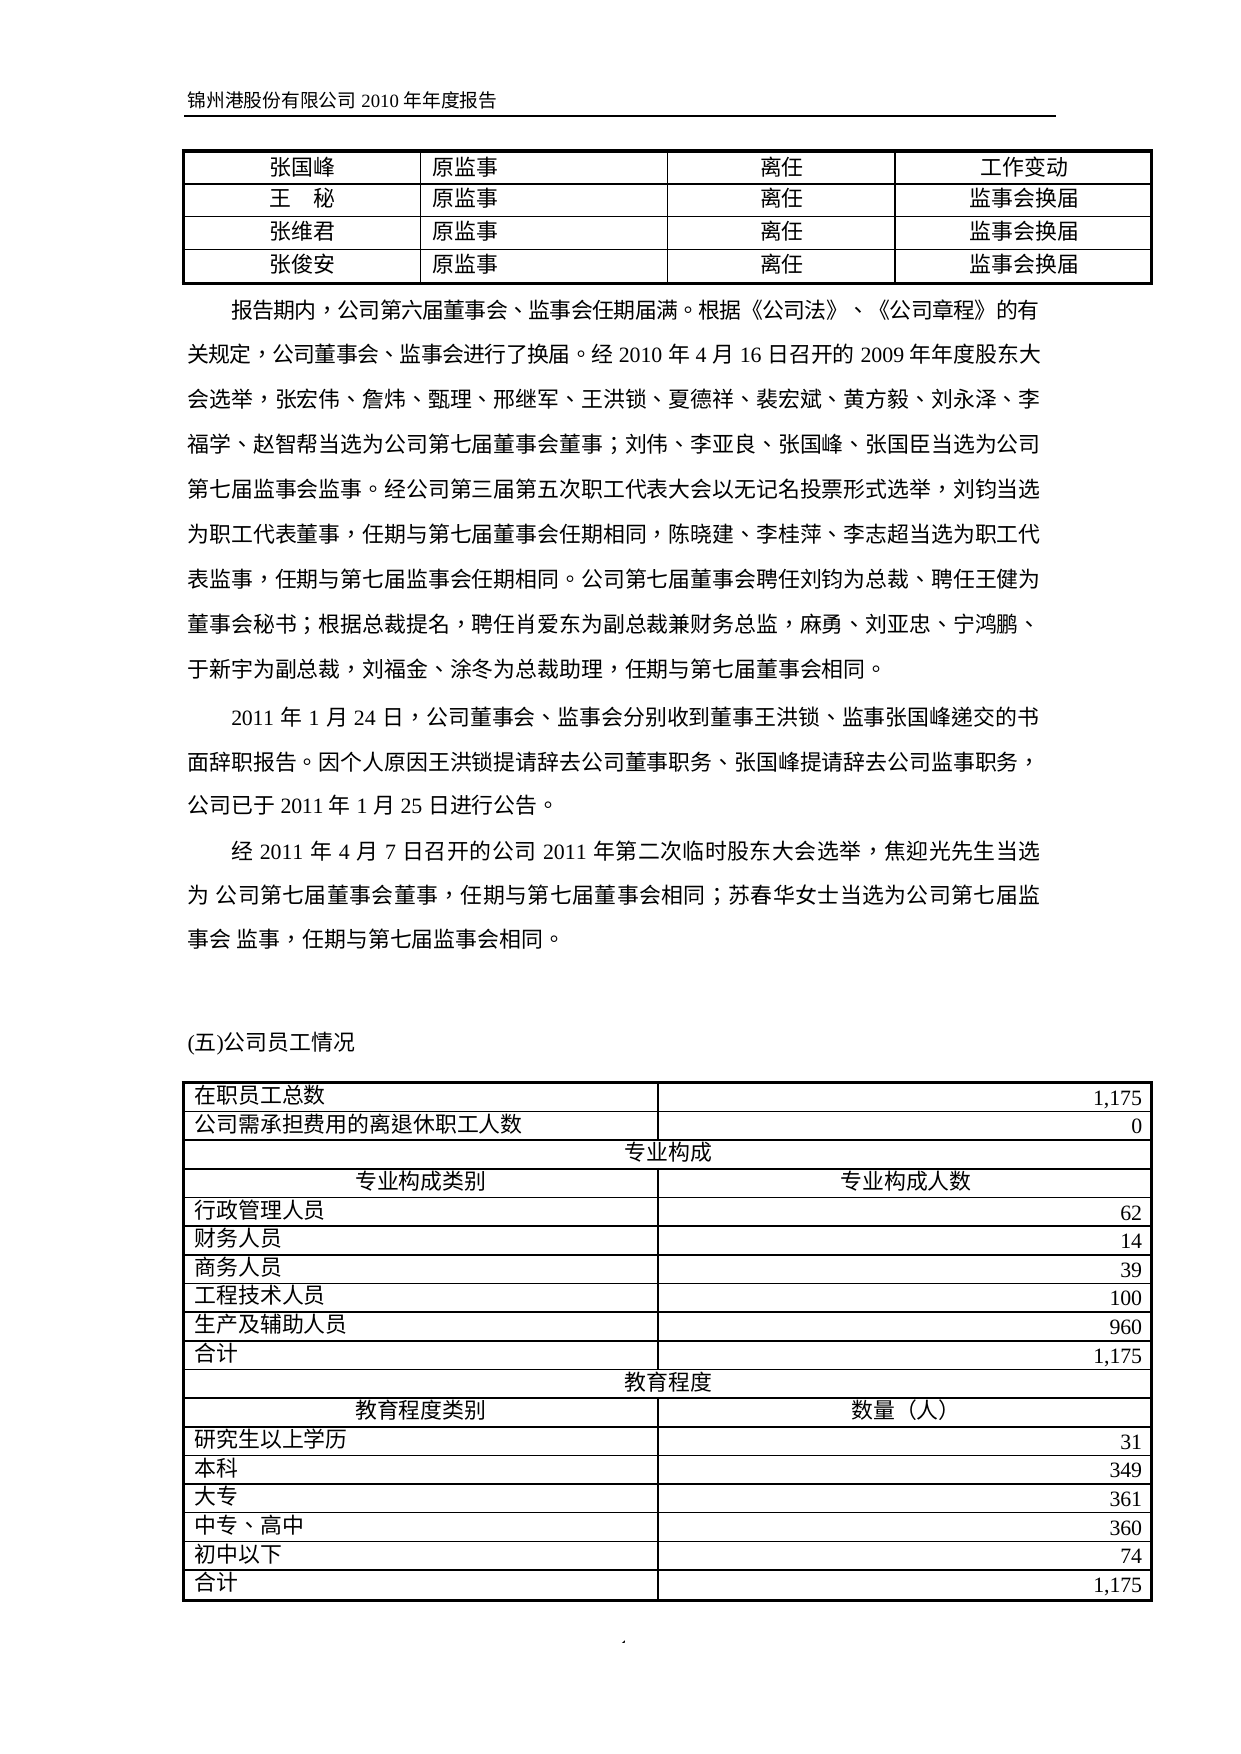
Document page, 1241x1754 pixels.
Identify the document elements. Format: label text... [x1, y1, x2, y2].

text 经 2011 年 4 月 7 日召开的公司 2011 年第二次临时股东大会选举，焦迎光先生当选为 公司第七届董事会董事，任期与第七届董事会相同；苏春华女士当选为公司第七届监事会 监事，任期与第七届监事会相同。 [187, 836, 1041, 954]
table_cell 张俊安 [185, 250, 420, 282]
table_header 工作变动 [896, 153, 1150, 183]
table_cell 初中以下 [185, 1542, 657, 1569]
table_cell 财务人员 [185, 1227, 657, 1254]
table_cell 1,175 [659, 1342, 1150, 1369]
table_cell 960 [659, 1313, 1150, 1340]
table_cell 100 [659, 1284, 1150, 1311]
table_cell 专业构成人数 [659, 1170, 1150, 1197]
table_header 离任 [668, 153, 894, 183]
table_header 张国峰 [185, 153, 420, 183]
text 报告期内，公司第六届董事会、监事会任期届满。根据《公司法》、《公司章程》的有 关规定，公司董事会、监事会进行了换届。经 2010 年 4 月 16 日召开的 2009 年年度股东大 会选举，张宏伟、詹炜、甄理、邢继军、王洪锁、夏德祥、裴宏斌、黄方毅、刘永泽、李 福学、赵智帮当选为公司第七届董事会董事；刘伟、李亚良、张国峰、张国臣当选为公司 第七届监事会监事。经公司第三届第五次职工代表大会以无记名投票形式选举，刘钧当选 为职工代表董事，任期与第七届董事会任期相同，陈晓建、李桂萍、李志超当选为职工代 表监事，任期与第七届监事会任期相同。公司第七届董事会聘任刘钧为总裁、聘任王健为 董事会秘书；根据总裁提名，聘任肖爱东为副总裁兼财务总监，麻勇、刘亚忠、宁鸿鹏、 于新宇为副总裁，刘福金、涂冬为总裁助理，任期与第七届董事会相同。 [187, 294, 1041, 683]
table_cell 监事会换届 [896, 250, 1150, 282]
table_cell 本科 [185, 1456, 657, 1483]
table_cell 361 [659, 1485, 1150, 1512]
table_cell 行政管理人员 [185, 1198, 657, 1225]
table_cell 生产及辅助人员 [185, 1313, 657, 1340]
table_cell 349 [659, 1456, 1150, 1483]
table_cell 商务人员 [185, 1256, 657, 1283]
table_cell 360 [659, 1513, 1150, 1541]
table_cell 研究生以上学历 [185, 1428, 657, 1454]
table_cell 合计 [185, 1342, 657, 1369]
table_cell 74 [659, 1542, 1150, 1569]
table_cell 原监事 [421, 217, 667, 248]
table_cell 教育程度 [185, 1370, 1150, 1397]
text 2011 年 1 月 24 日，公司董事会、监事会分别收到董事王洪锁、监事张国峰递交的书 面辞职报告。因个人原因王洪锁提请辞去公司董事职务、张国峰提请辞去公司监事职务， 公司已于 2011 年 1 月 25 日进行公告。 [187, 702, 1041, 820]
table_cell 公司需承担费用的离退休职工人数 [185, 1112, 657, 1139]
table_cell 39 [659, 1256, 1150, 1283]
table_cell 62 [659, 1198, 1150, 1225]
table_cell 离任 [668, 217, 894, 248]
text (五)公司员工情况 [187, 1027, 1157, 1057]
table_cell 张维君 [185, 217, 420, 248]
table_cell 大专 [185, 1485, 657, 1512]
table_cell 专业构成 [185, 1141, 1150, 1168]
table_cell 离任 [668, 185, 894, 216]
table_cell 监事会换届 [896, 185, 1150, 216]
table_cell 工程技术人员 [185, 1284, 657, 1311]
table_cell 原监事 [421, 185, 667, 216]
table_cell 14 [659, 1227, 1150, 1254]
table_cell 31 [659, 1428, 1150, 1454]
table_header 在职员工总数 [185, 1084, 657, 1111]
table_cell 0 [659, 1112, 1150, 1139]
table_cell 1,175 [659, 1571, 1150, 1599]
table_cell 数量（人） [659, 1399, 1150, 1426]
table_cell 中专、高中 [185, 1513, 657, 1541]
table_cell 教育程度类别 [185, 1399, 657, 1426]
table_cell 离任 [668, 250, 894, 282]
table_cell 专业构成类别 [185, 1170, 657, 1197]
table_header 1,175 [659, 1084, 1150, 1111]
table_cell 王 秘 [185, 185, 420, 216]
table_header 原监事 [421, 153, 667, 183]
table_cell 原监事 [421, 250, 667, 282]
table_cell 合计 [185, 1571, 657, 1599]
table_cell 监事会换届 [896, 217, 1150, 248]
